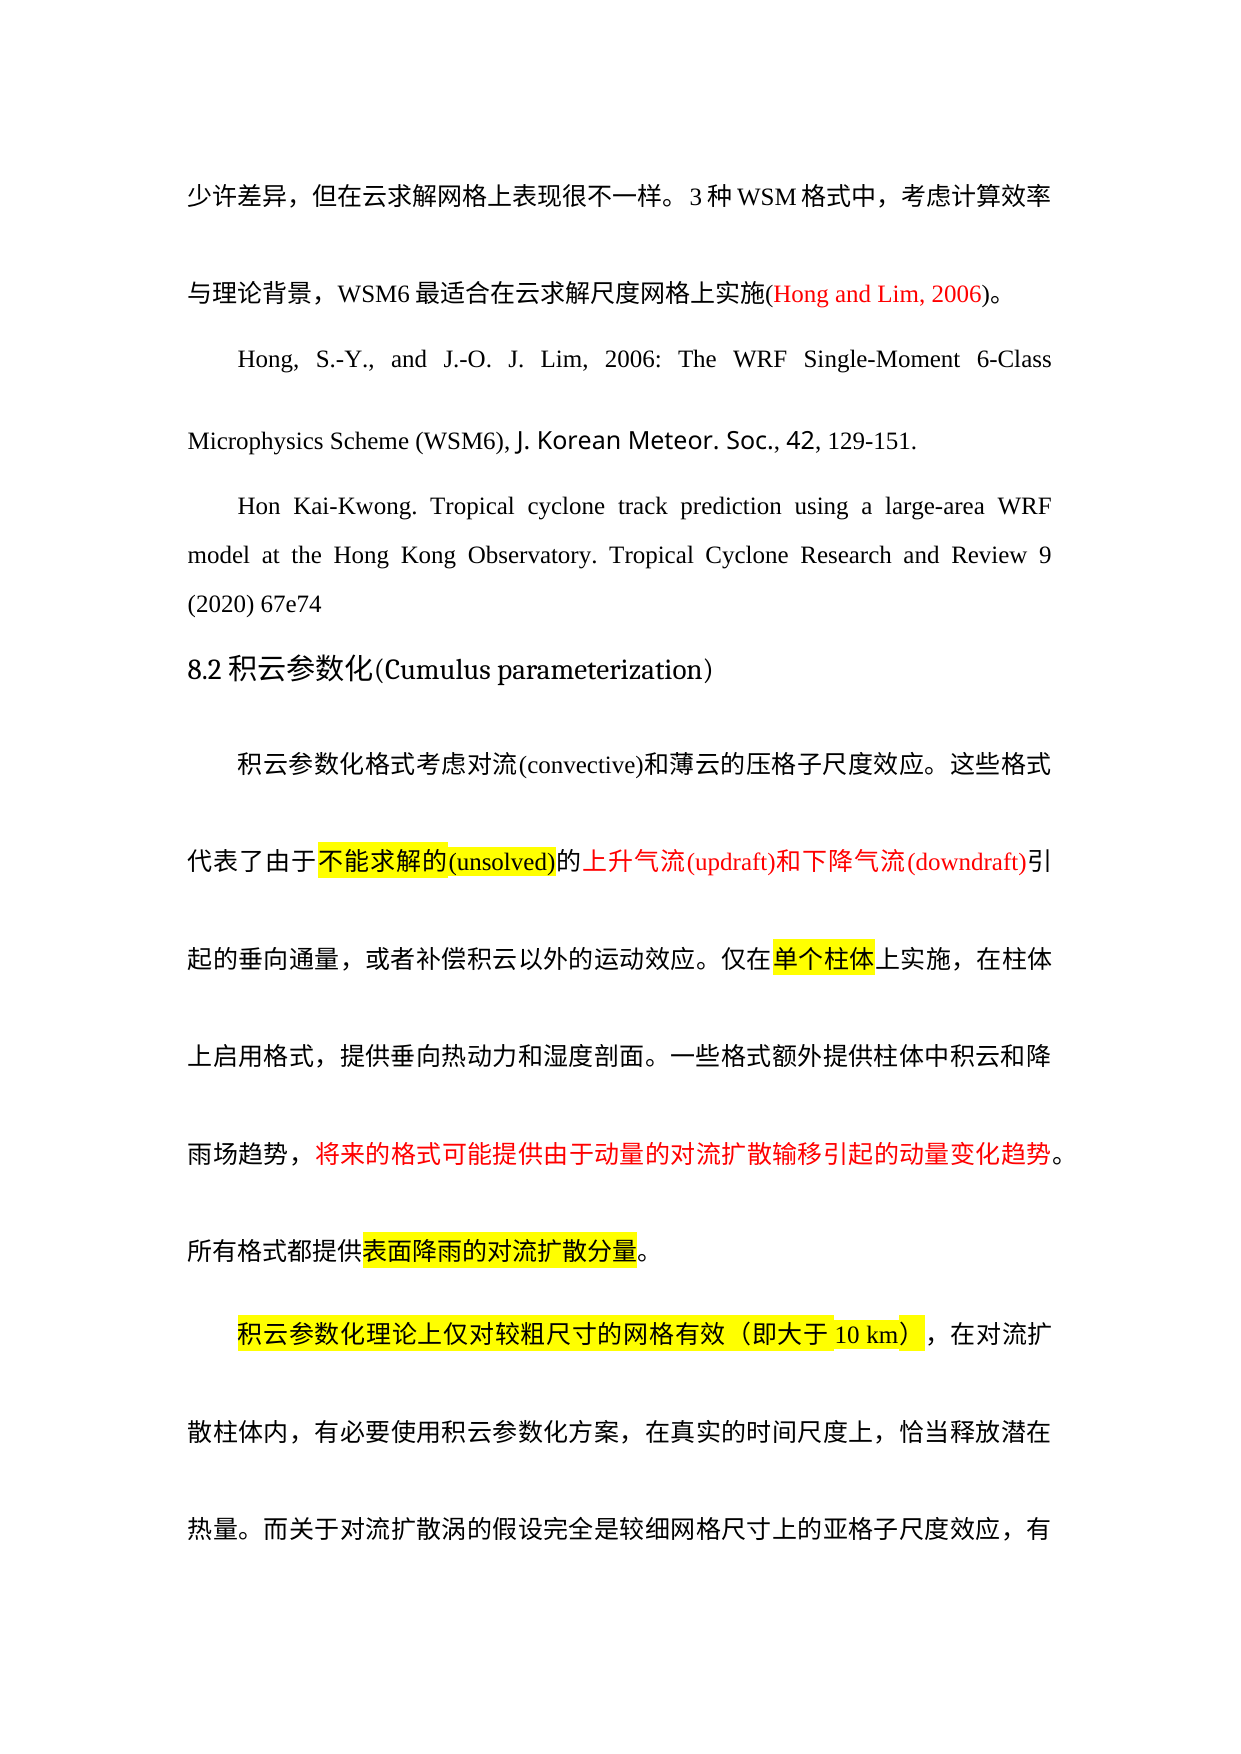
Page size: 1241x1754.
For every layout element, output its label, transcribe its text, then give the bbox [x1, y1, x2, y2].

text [187, 1300, 1053, 1560]
text Hong, S.-Y., and J.-O. J. Lim, 2006: The WRF Single-Moment 6-Class Microphysics Scheme (WSM6), J. Korean Meteor. Soc., 42, 129-151. [187, 343, 1053, 473]
subtitle 8.2 积云参数化(Cumulus parameterization) [187, 634, 1053, 699]
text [187, 162, 1053, 324]
text 积云参数化格式考虑对流(convective)和薄云的压格子尺度效应。这些格式代表了由于不能求解的(unsolved)的上升气流(updraft)和下降气流(downdraft)引起的垂向通量，或者补偿积云以外的运动效应。仅在单个柱体上实施，在柱体上启用格式，提供垂向热动力和湿度剖面。一些格式额外提供柱体中积云和降雨场趋势，将来的格式可能提供由于动量的对流扩散输移引起的动量变化趋势。所有格式都提供表面降雨的对流扩散分量。 [187, 730, 1053, 1282]
text Hon Kai-Kwong. Tropical cyclone track prediction using a large-area WRF model at the Hong Kong Observatory. Tropical Cyclone Research and Review 9 (2020) 67e74 [187, 489, 1053, 619]
